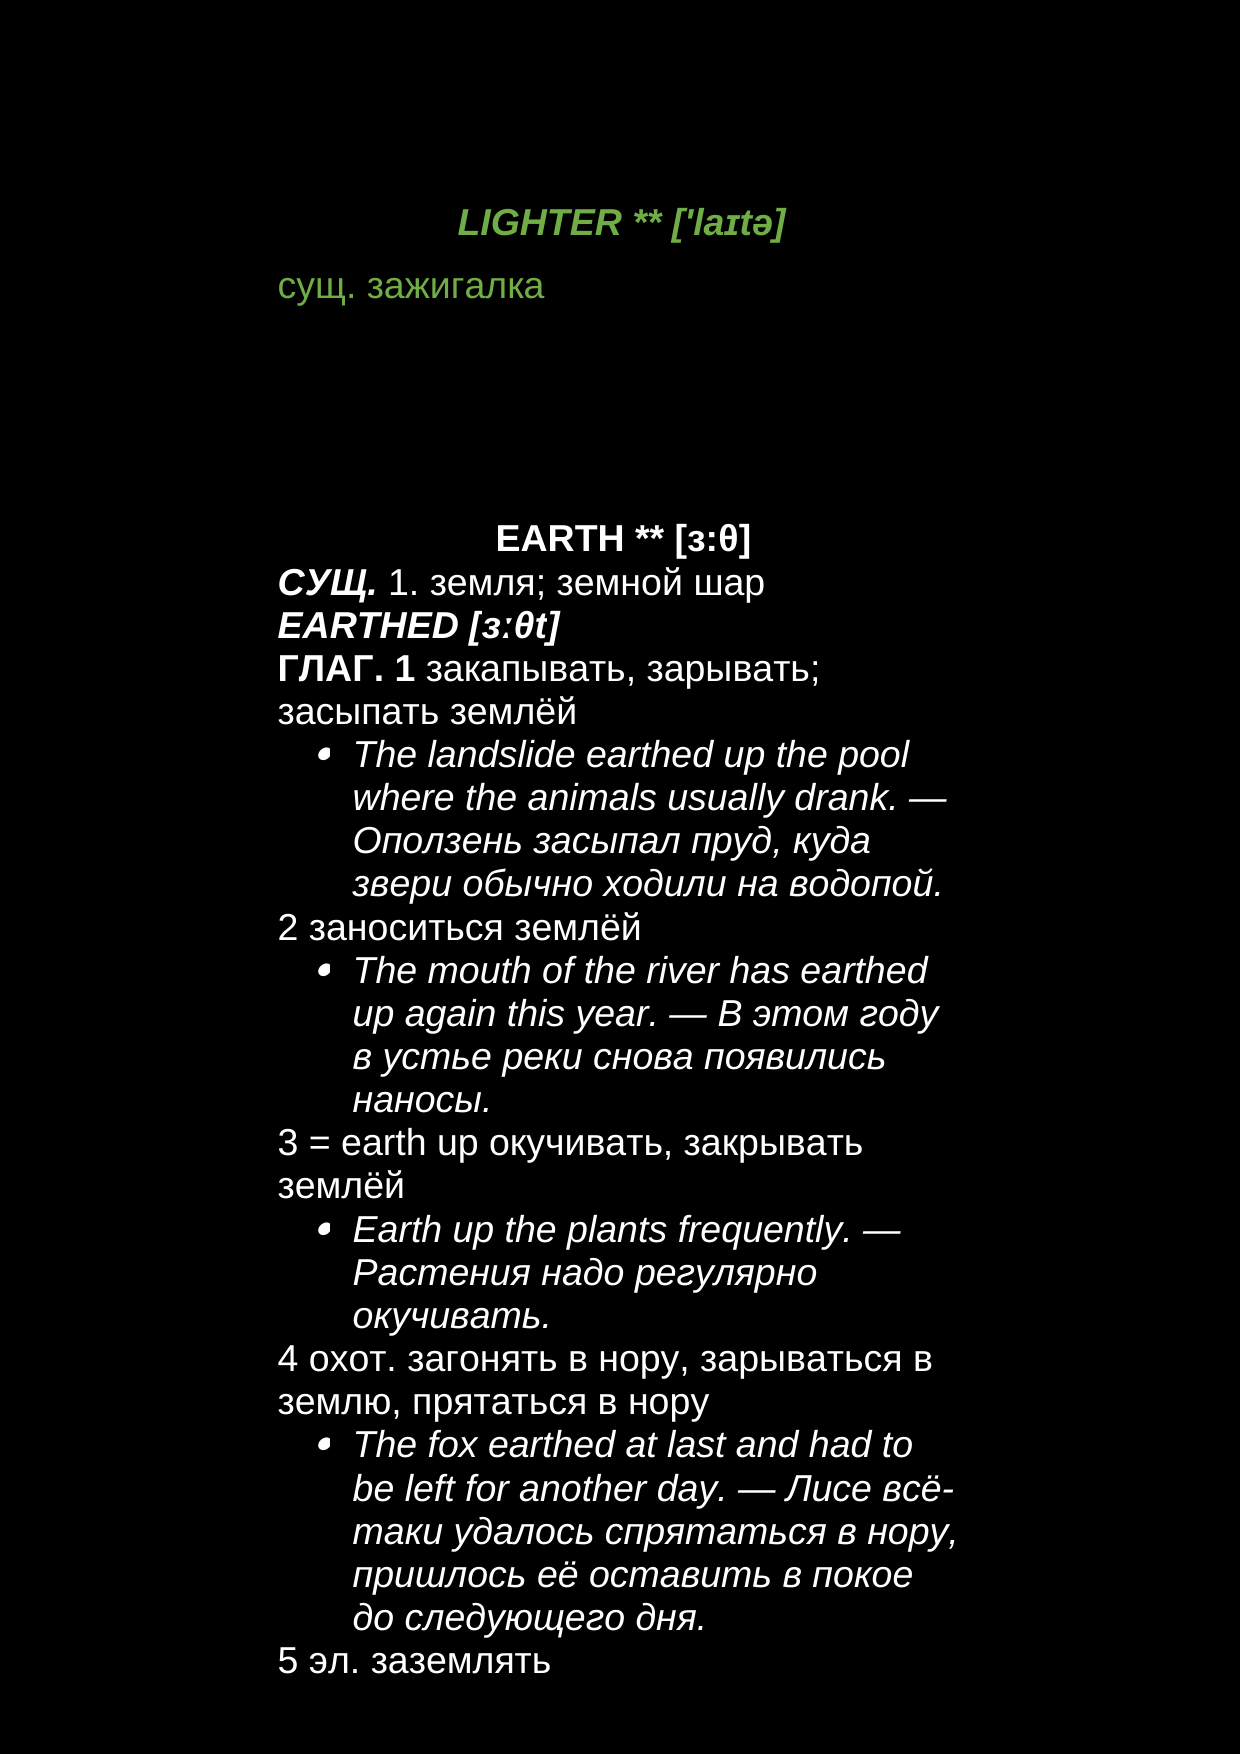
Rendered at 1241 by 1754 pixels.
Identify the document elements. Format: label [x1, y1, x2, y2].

table_header [270, 105, 976, 1690]
